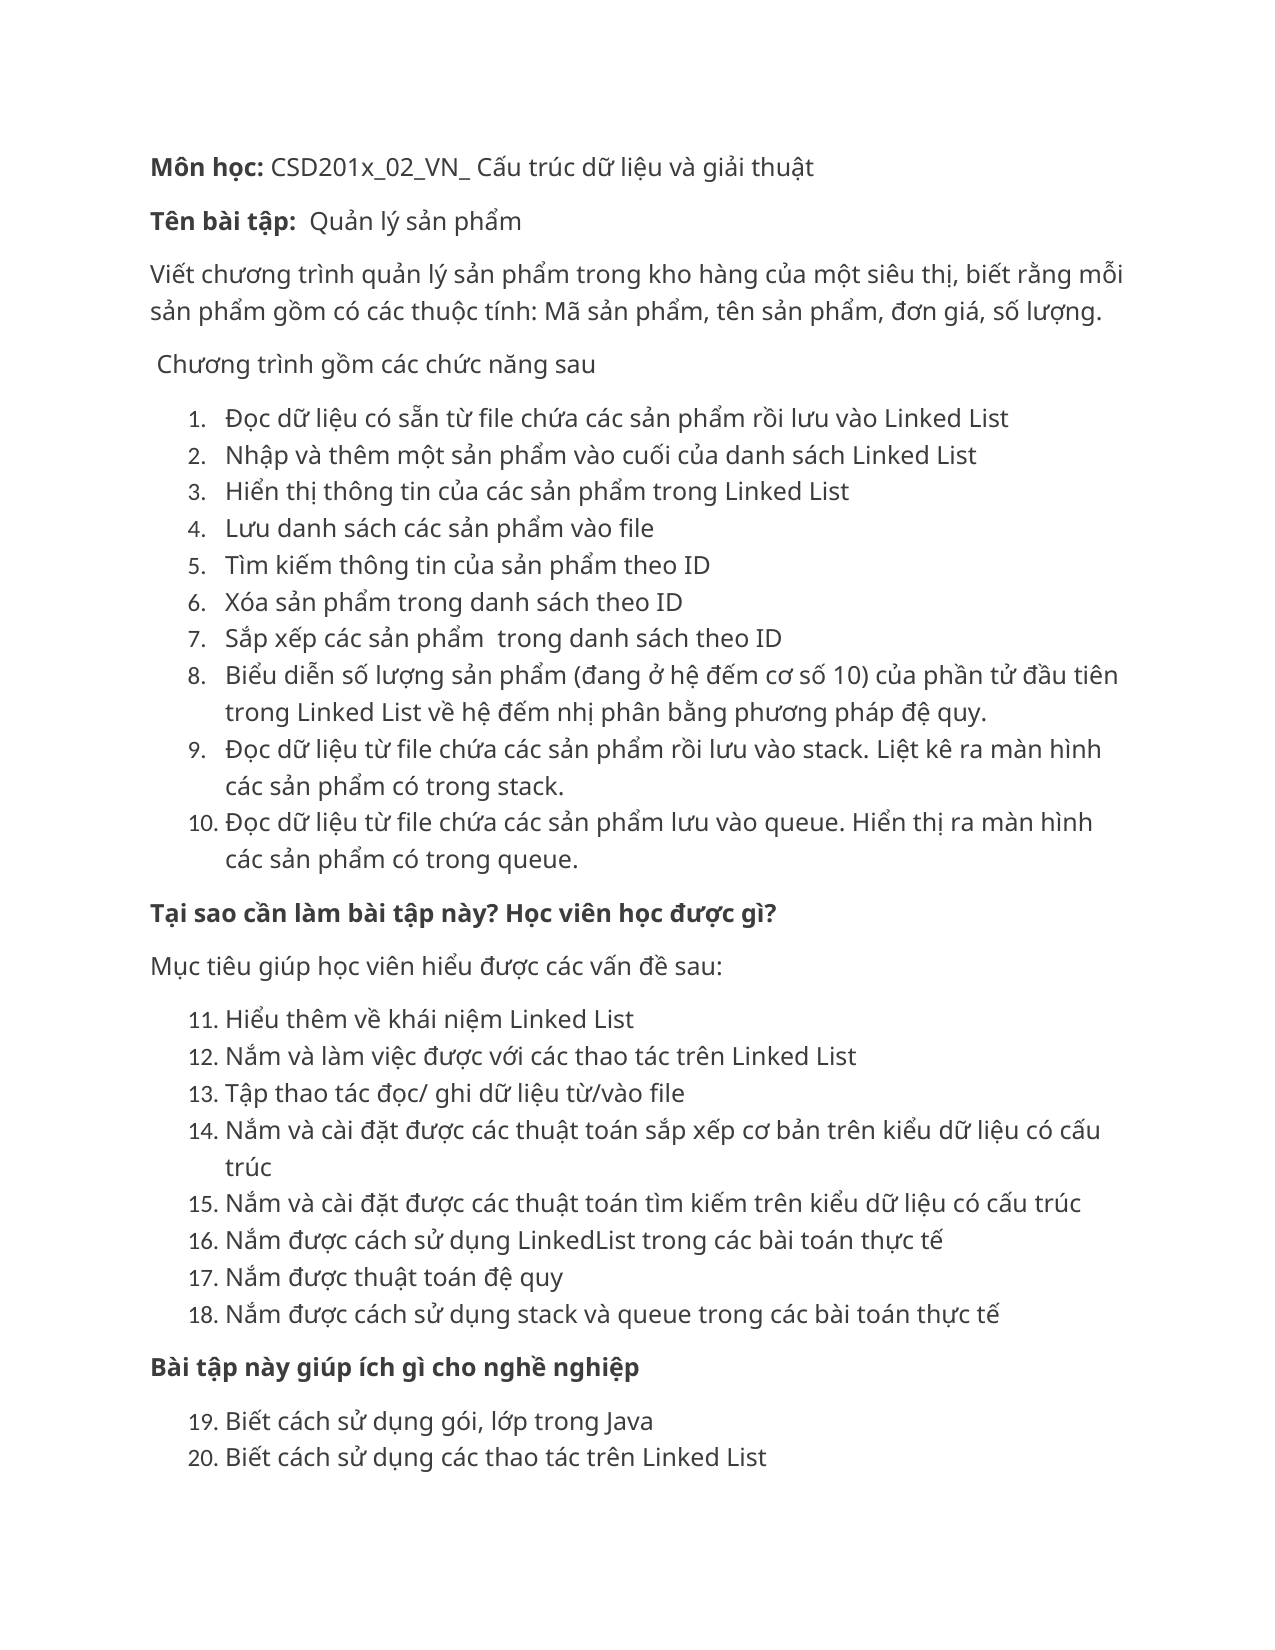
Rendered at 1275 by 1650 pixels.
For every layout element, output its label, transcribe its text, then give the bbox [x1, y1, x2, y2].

text Môn học: CSD201x_02_VN_ Cấu trúc dữ liệu và giải thuật [150, 150, 1125, 184]
text Viết chương trình quản lý sản phẩm trong kho hàng của một siêu thị, biết rằng mỗi sản phẩm gồm có các thuộc tính: Mã sản phẩm, tên sản phẩm, đơn giá, số lượng. [150, 257, 1125, 328]
text Mục tiêu giúp học viên hiểu được các vấn đề sau: [150, 949, 1125, 983]
list Nắm và cài đặt được các thuật toán sắp xếp cơ bản trên kiểu dữ liệu có cấu trúc [187, 1112, 1125, 1183]
list Tập thao tác đọc/ ghi dữ liệu từ/vào file [187, 1076, 1125, 1110]
list Hiển thị thông tin của các sản phẩm trong Linked List [187, 474, 1125, 508]
list Nắm được cách sử dụng LinkedList trong các bài toán thực tế [187, 1223, 1125, 1257]
list Lưu danh sách các sản phẩm vào file [187, 511, 1125, 545]
list Hiểu thêm về khái niệm Linked List [187, 1002, 1125, 1036]
list Xóa sản phẩm trong danh sách theo ID [187, 584, 1125, 618]
list Biết cách sử dụng gói, lớp trong Java [187, 1403, 1125, 1437]
text Tên bài tập: Quản lý sản phẩm [150, 203, 1125, 237]
text Bài tập này giúp ích gì cho nghề nghiệp [150, 1350, 1125, 1384]
list Nắm và làm việc được với các thao tác trên Linked List [187, 1039, 1125, 1073]
list Biểu diễn số lượng sản phẩm (đang ở hệ đếm cơ số 10) của phần tử đầu tiên trong Linked List về hệ đếm nhị phân bằng phương pháp đệ quy. [187, 658, 1125, 729]
list Nắm và cài đặt được các thuật toán tìm kiếm trên kiểu dữ liệu có cấu trúc [187, 1186, 1125, 1220]
list Nắm được thuật toán đệ quy [187, 1259, 1125, 1293]
text Tại sao cần làm bài tập này? Học viên học được gì? [150, 895, 1125, 929]
list Đọc dữ liệu từ file chứa các sản phẩm lưu vào queue. Hiển thị ra màn hình các sản phẩm có trong queue. [187, 805, 1125, 876]
list Biết cách sử dụng các thao tác trên Linked List [187, 1440, 1125, 1474]
list Nhập và thêm một sản phẩm vào cuối của danh sách Linked List [187, 437, 1125, 471]
list Nắm được cách sử dụng stack và queue trong các bài toán thực tế [187, 1296, 1125, 1330]
list Đọc dữ liệu có sẵn từ file chứa các sản phẩm rồi lưu vào Linked List [187, 401, 1125, 434]
text Chương trình gồm các chức năng sau [150, 347, 1125, 381]
list Đọc dữ liệu từ file chứa các sản phẩm rồi lưu vào stack. Liệt kê ra màn hình các sản phẩm có trong stack. [187, 731, 1125, 802]
list Tìm kiếm thông tin của sản phẩm theo ID [187, 548, 1125, 582]
list Sắp xếp các sản phẩm trong danh sách theo ID [187, 621, 1125, 655]
